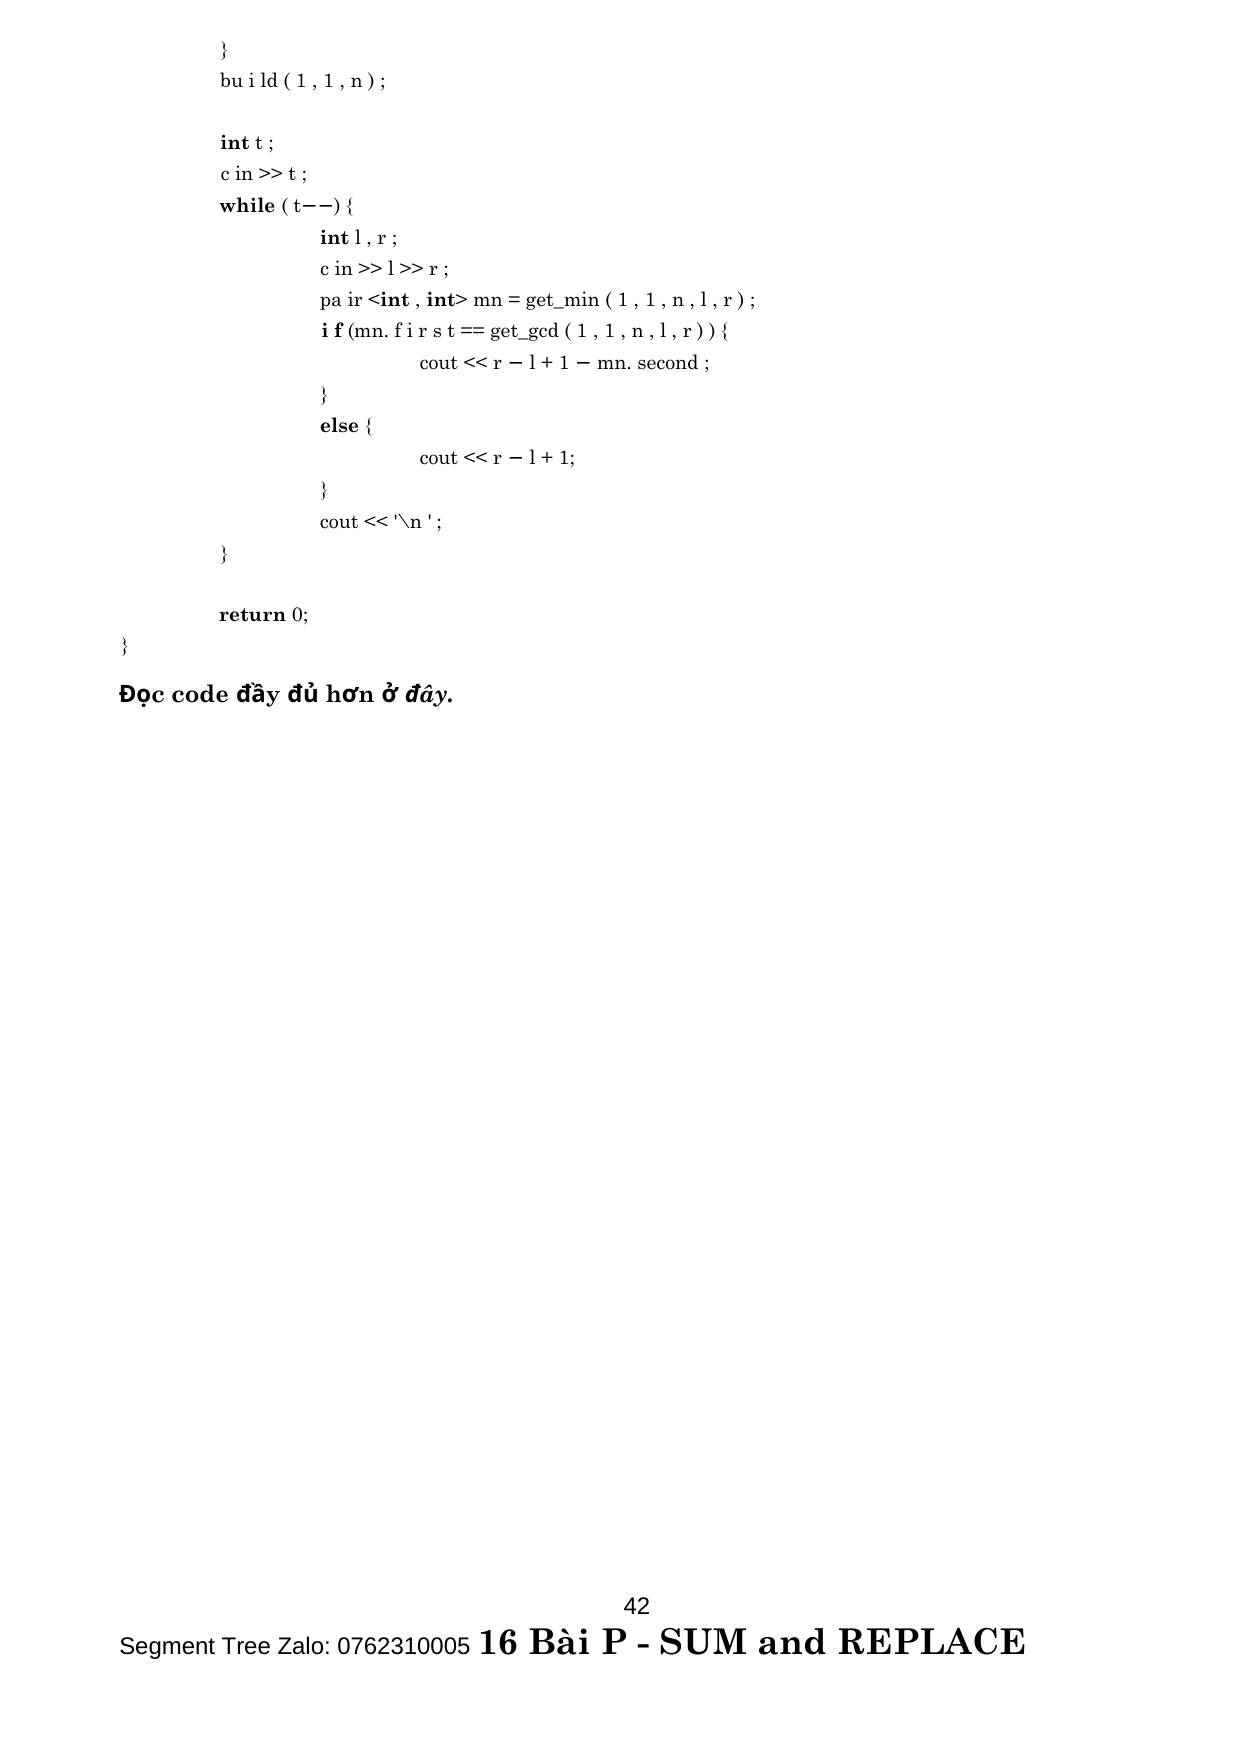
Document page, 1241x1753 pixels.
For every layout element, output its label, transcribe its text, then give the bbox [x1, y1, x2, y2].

text pa ir <int , int> mn = get_min ( 1 , 1 , n , l , r ) ; [319, 287, 1239, 311]
text while ( t−−) { [218, 191, 1239, 218]
text } [321, 477, 1239, 501]
text else { [319, 413, 1239, 437]
text Segment Tree Zalo: 0762310005 16 Bài P - SUM and REPLACE [119, 1619, 1152, 1662]
text cout << r − l + 1; [419, 443, 1239, 471]
text c in >> l >> r ; [320, 256, 1239, 280]
text cout << '\n ' ; [320, 508, 1239, 534]
text } [221, 37, 1239, 61]
text int t ; [220, 130, 1239, 154]
text } [321, 382, 1239, 406]
text int l , r ; [319, 225, 1239, 249]
text 42 [623, 1592, 1239, 1619]
text return 0; [218, 602, 1239, 626]
text cout << r − l + 1 − mn. second ; [419, 348, 1239, 375]
text } [122, 633, 1239, 657]
text i f (mn. f i r s t == get_gcd ( 1 , 1 , n , l , r ) ) { [321, 317, 1239, 341]
text bu i ld ( 1 , 1 , n ) ; [220, 68, 1239, 92]
text } [221, 541, 1239, 564]
text c in >> t ; [221, 161, 1239, 184]
text Đọc code đầy đủ hơn ở đây. [118, 679, 1239, 707]
